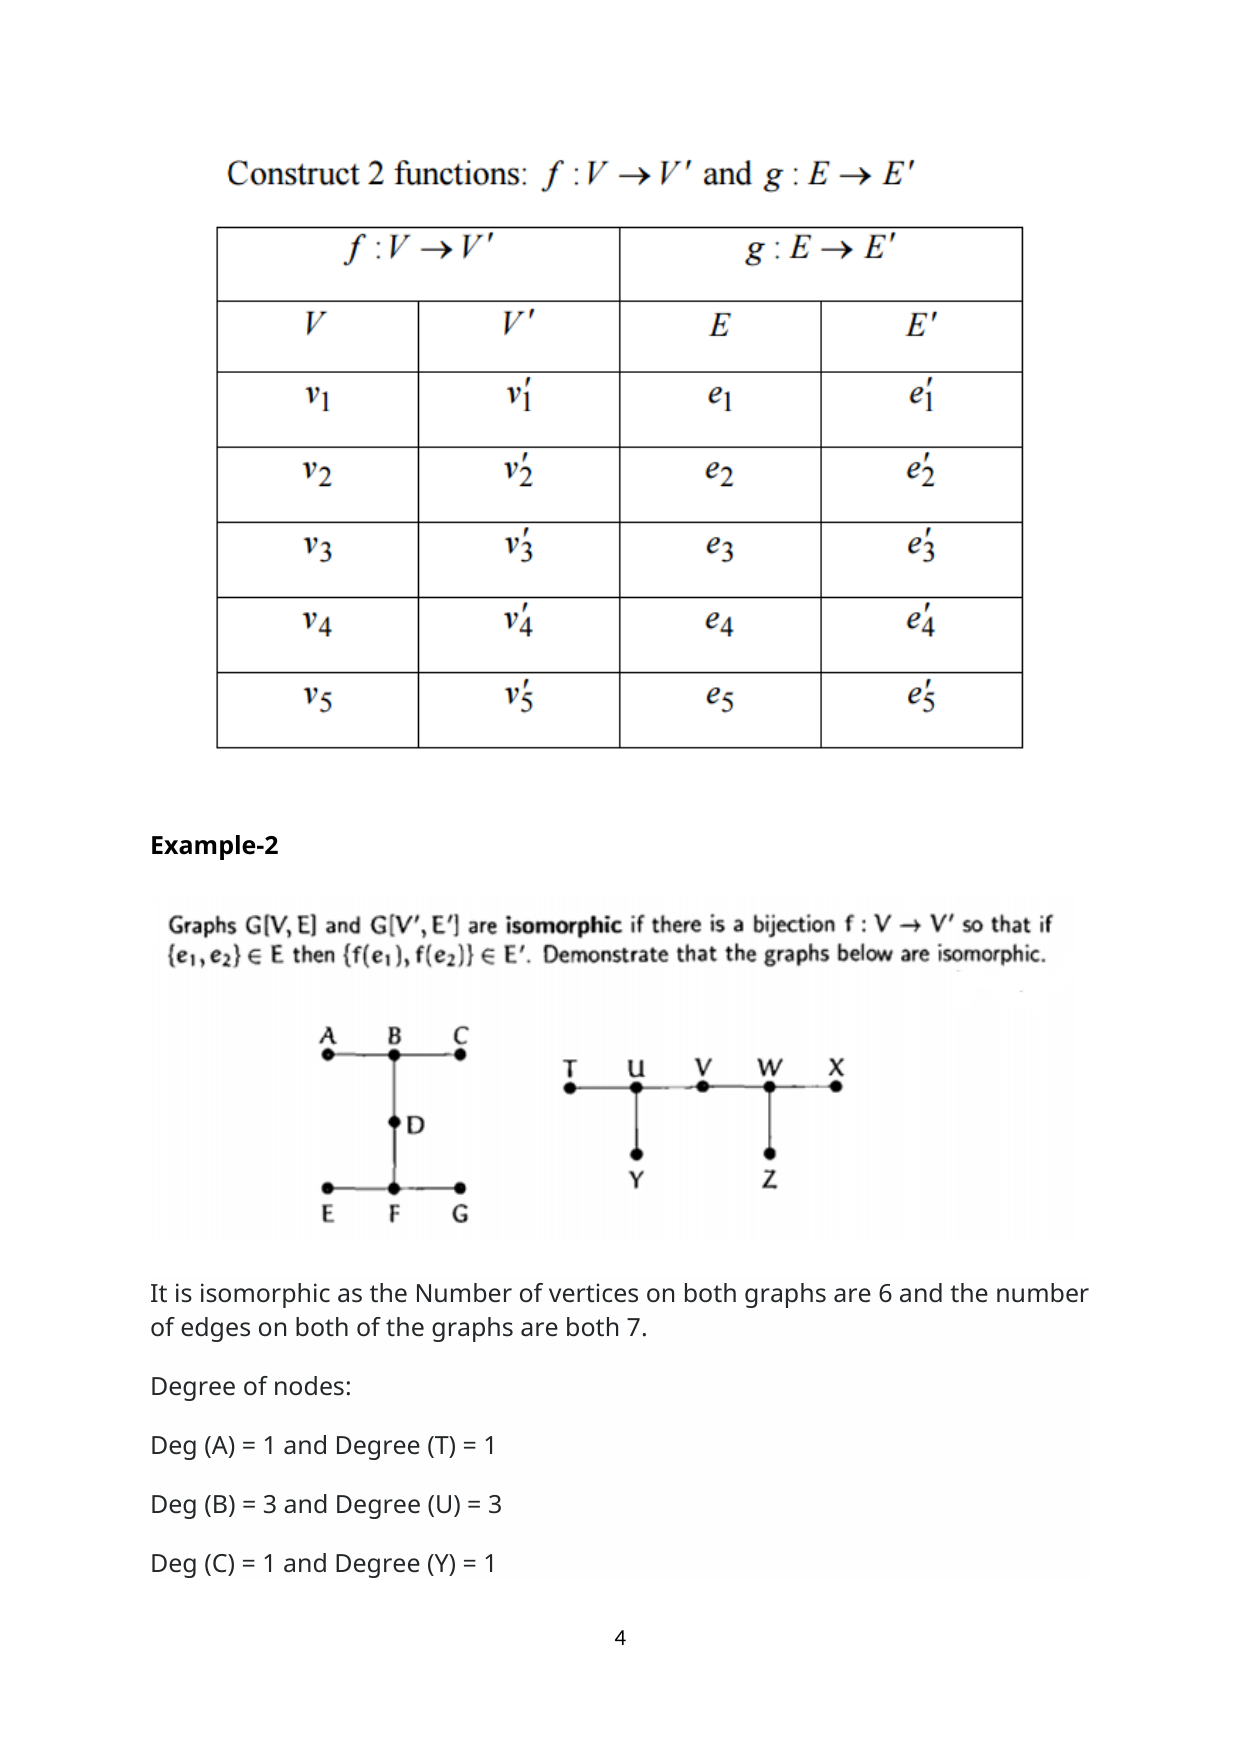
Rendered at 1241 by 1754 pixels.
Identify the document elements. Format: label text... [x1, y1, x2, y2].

text Deg (B) = 3 and Degree (U) = 3 [150, 1487, 1090, 1521]
text Example-2 [150, 828, 1090, 862]
text Deg (A) = 1 and Degree (T) = 1 [150, 1428, 1090, 1462]
text It is isomorphic as the Number of vertices on both graphs are 6 and the number of edges on both of the graphs are both 7. [150, 1276, 1090, 1344]
text Deg (C) = 1 and Degree (Y) = 1 [150, 1546, 1090, 1580]
text Degree of nodes: [150, 1369, 1090, 1403]
picture [211, 150, 1029, 760]
picture [150, 896, 1078, 1242]
